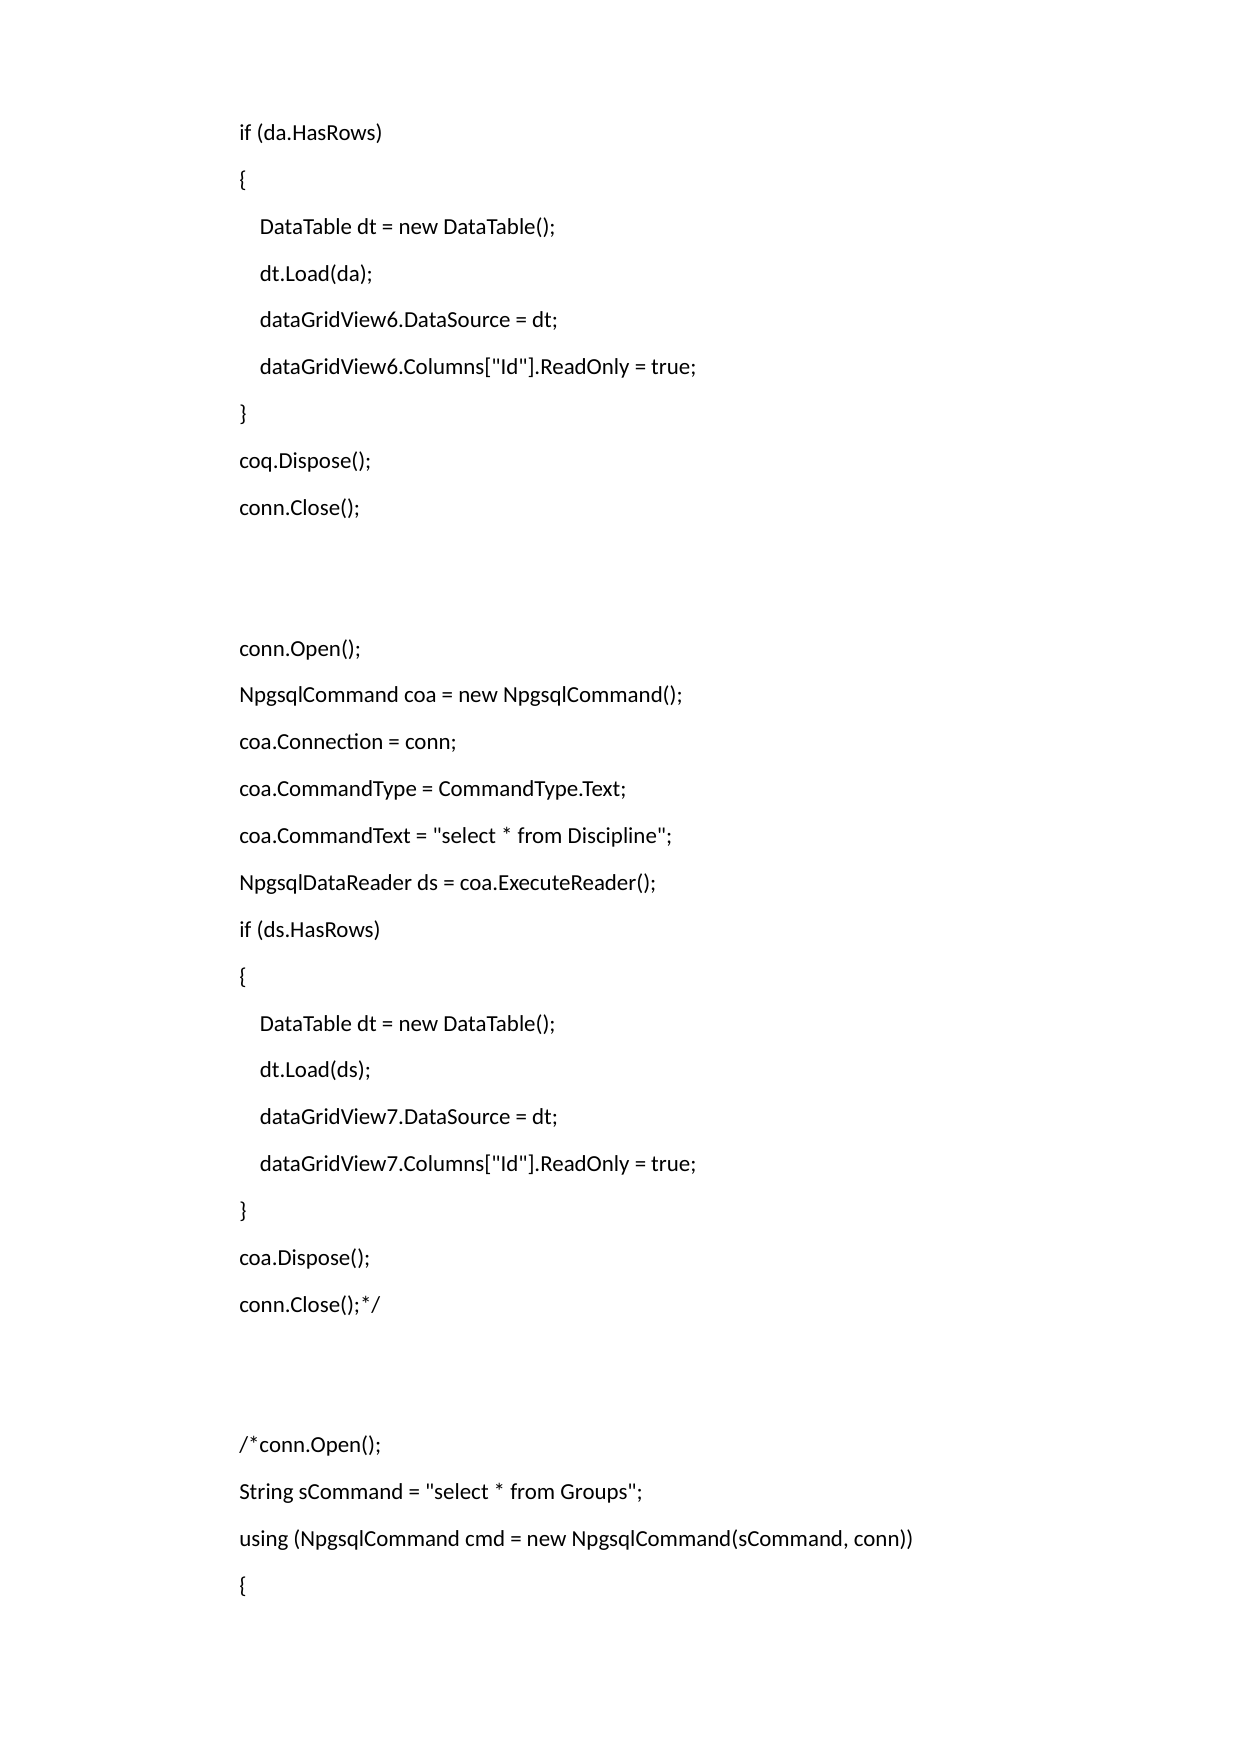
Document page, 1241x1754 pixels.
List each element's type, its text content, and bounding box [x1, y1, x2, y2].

text dt.Load(da); [177, 259, 1152, 287]
text conn.Close();*/ [177, 1290, 1152, 1318]
text if (da.HasRows) [177, 118, 1152, 146]
text NpgsqlDataReader ds = coa.ExecuteReader(); [177, 868, 1152, 896]
text dataGridView6.Columns["Id"].ReadOnly = true; [177, 352, 1152, 381]
text { [177, 165, 1152, 193]
text DataTable dt = new DataTable(); [177, 1009, 1152, 1037]
text } [177, 1196, 1152, 1224]
text coa.Connection = conn; [177, 727, 1152, 756]
text conn.Close(); [177, 493, 1152, 521]
text } [177, 399, 1152, 427]
text dt.Load(ds); [177, 1056, 1152, 1084]
text using (NpgsqlCommand cmd = new NpgsqlCommand(sCommand, conn)) [177, 1524, 1152, 1552]
text NpgsqlCommand coa = new NpgsqlCommand(); [177, 681, 1152, 709]
text conn.Open(); [177, 634, 1152, 662]
text coa.Dispose(); [177, 1243, 1152, 1271]
text coq.Dispose(); [177, 446, 1152, 474]
text if (ds.HasRows) [177, 915, 1152, 943]
text { [177, 1571, 1152, 1599]
text coa.CommandType = CommandType.Text; [177, 774, 1152, 802]
text { [177, 962, 1152, 990]
text String sCommand = "select * from Groups"; [177, 1477, 1152, 1506]
text dataGridView7.Columns["Id"].ReadOnly = true; [177, 1149, 1152, 1177]
text /*conn.Open(); [177, 1431, 1152, 1459]
text dataGridView6.DataSource = dt; [177, 306, 1152, 334]
text coa.CommandText = "select * from Discipline"; [177, 821, 1152, 849]
text dataGridView7.DataSource = dt; [177, 1102, 1152, 1131]
text DataTable dt = new DataTable(); [177, 212, 1152, 240]
